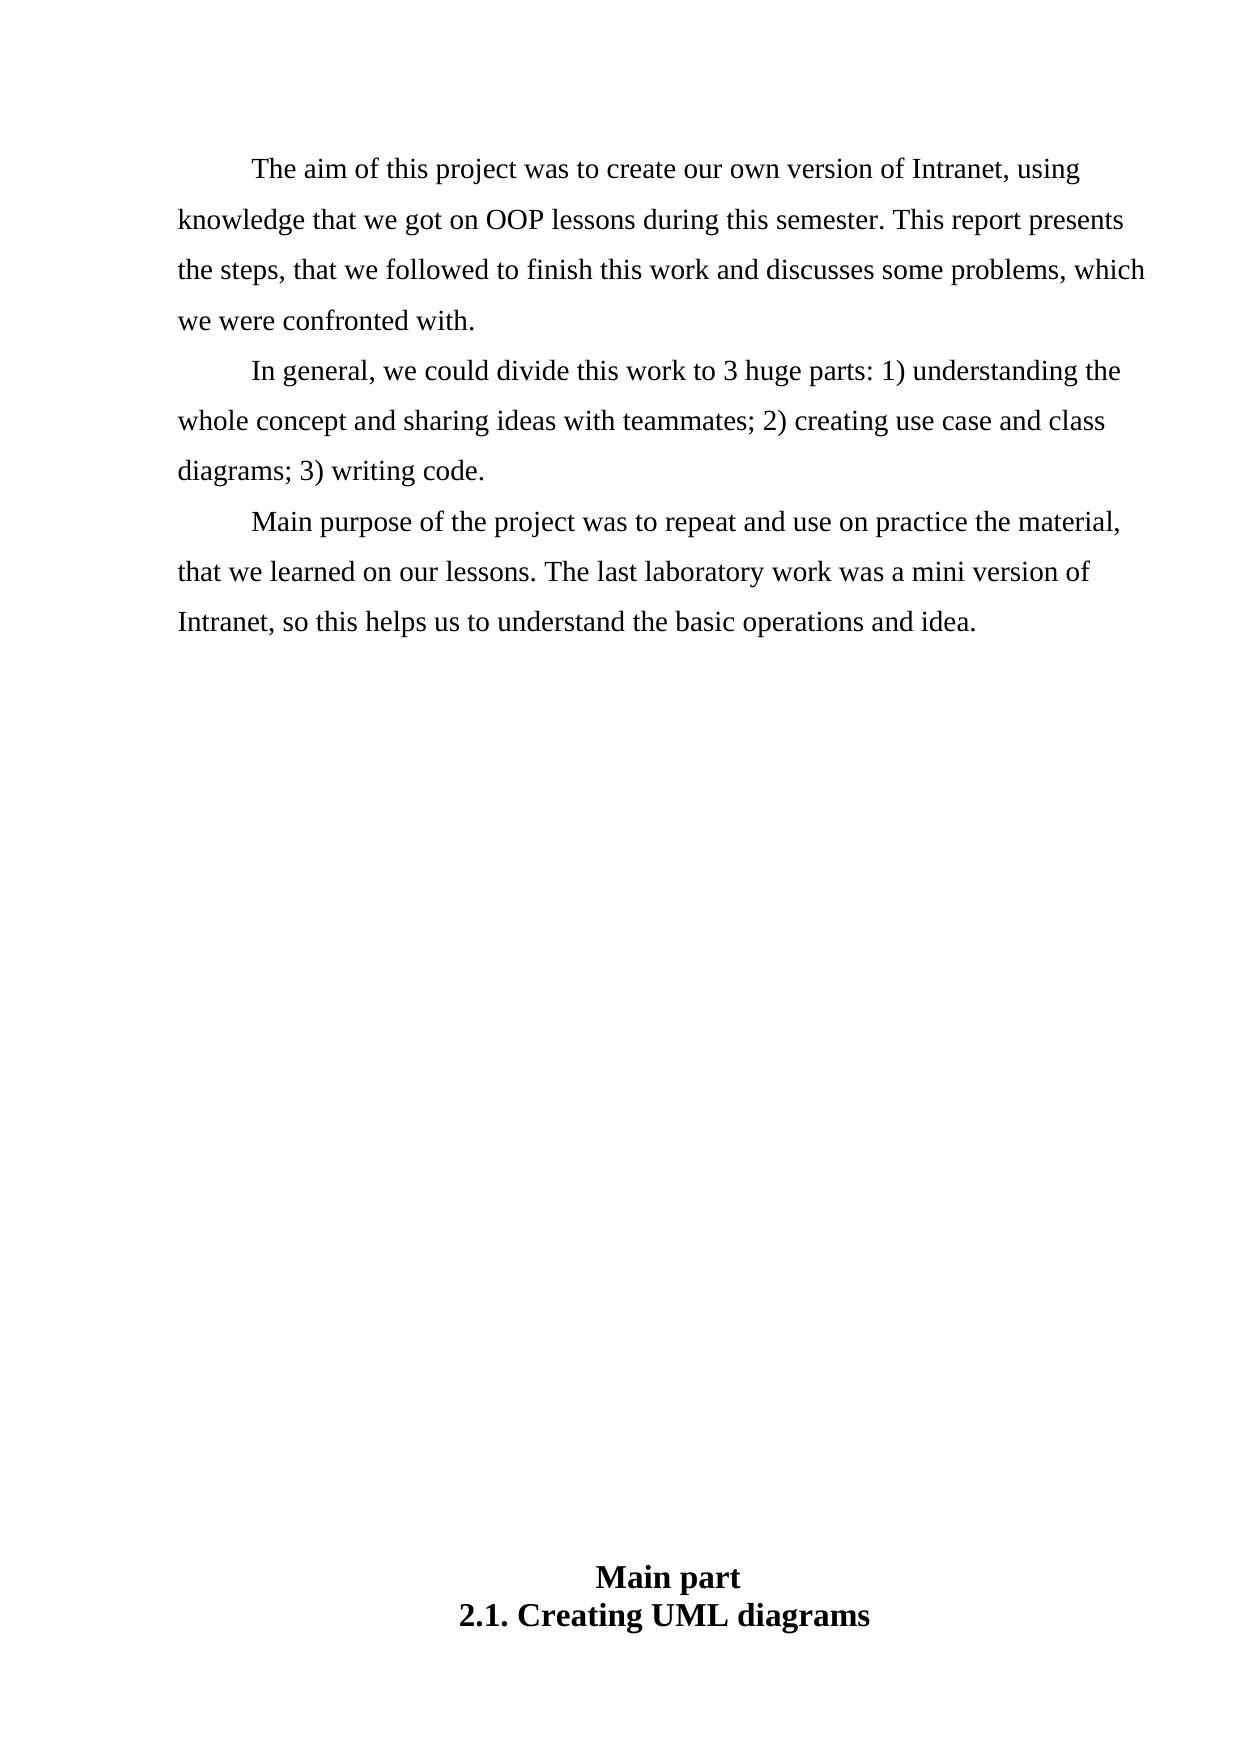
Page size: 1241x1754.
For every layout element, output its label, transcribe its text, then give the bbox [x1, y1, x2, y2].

text In general, we could divide this work to 3 huge parts: 1) understanding the whole concept and sharing ideas with teammates; 2) creating use case and class diagrams; 3) writing code. [177, 353, 1152, 487]
text 2.1. Creating UML diagrams [177, 1596, 1152, 1634]
text Main part [177, 1557, 1152, 1596]
text Main purpose of the project was to repeat and use on practice the material, that we learned on our lessons. The last laboratory work was a mini version of Intranet, so this helps us to understand the basic operations and idea. [177, 504, 1152, 638]
text The aim of this project was to create our own version of Intranet, using knowledge that we got on OOP lessons during this semester. This report presents the steps, that we followed to finish this work and discusses some problems, which we were confronted with. [177, 152, 1152, 336]
